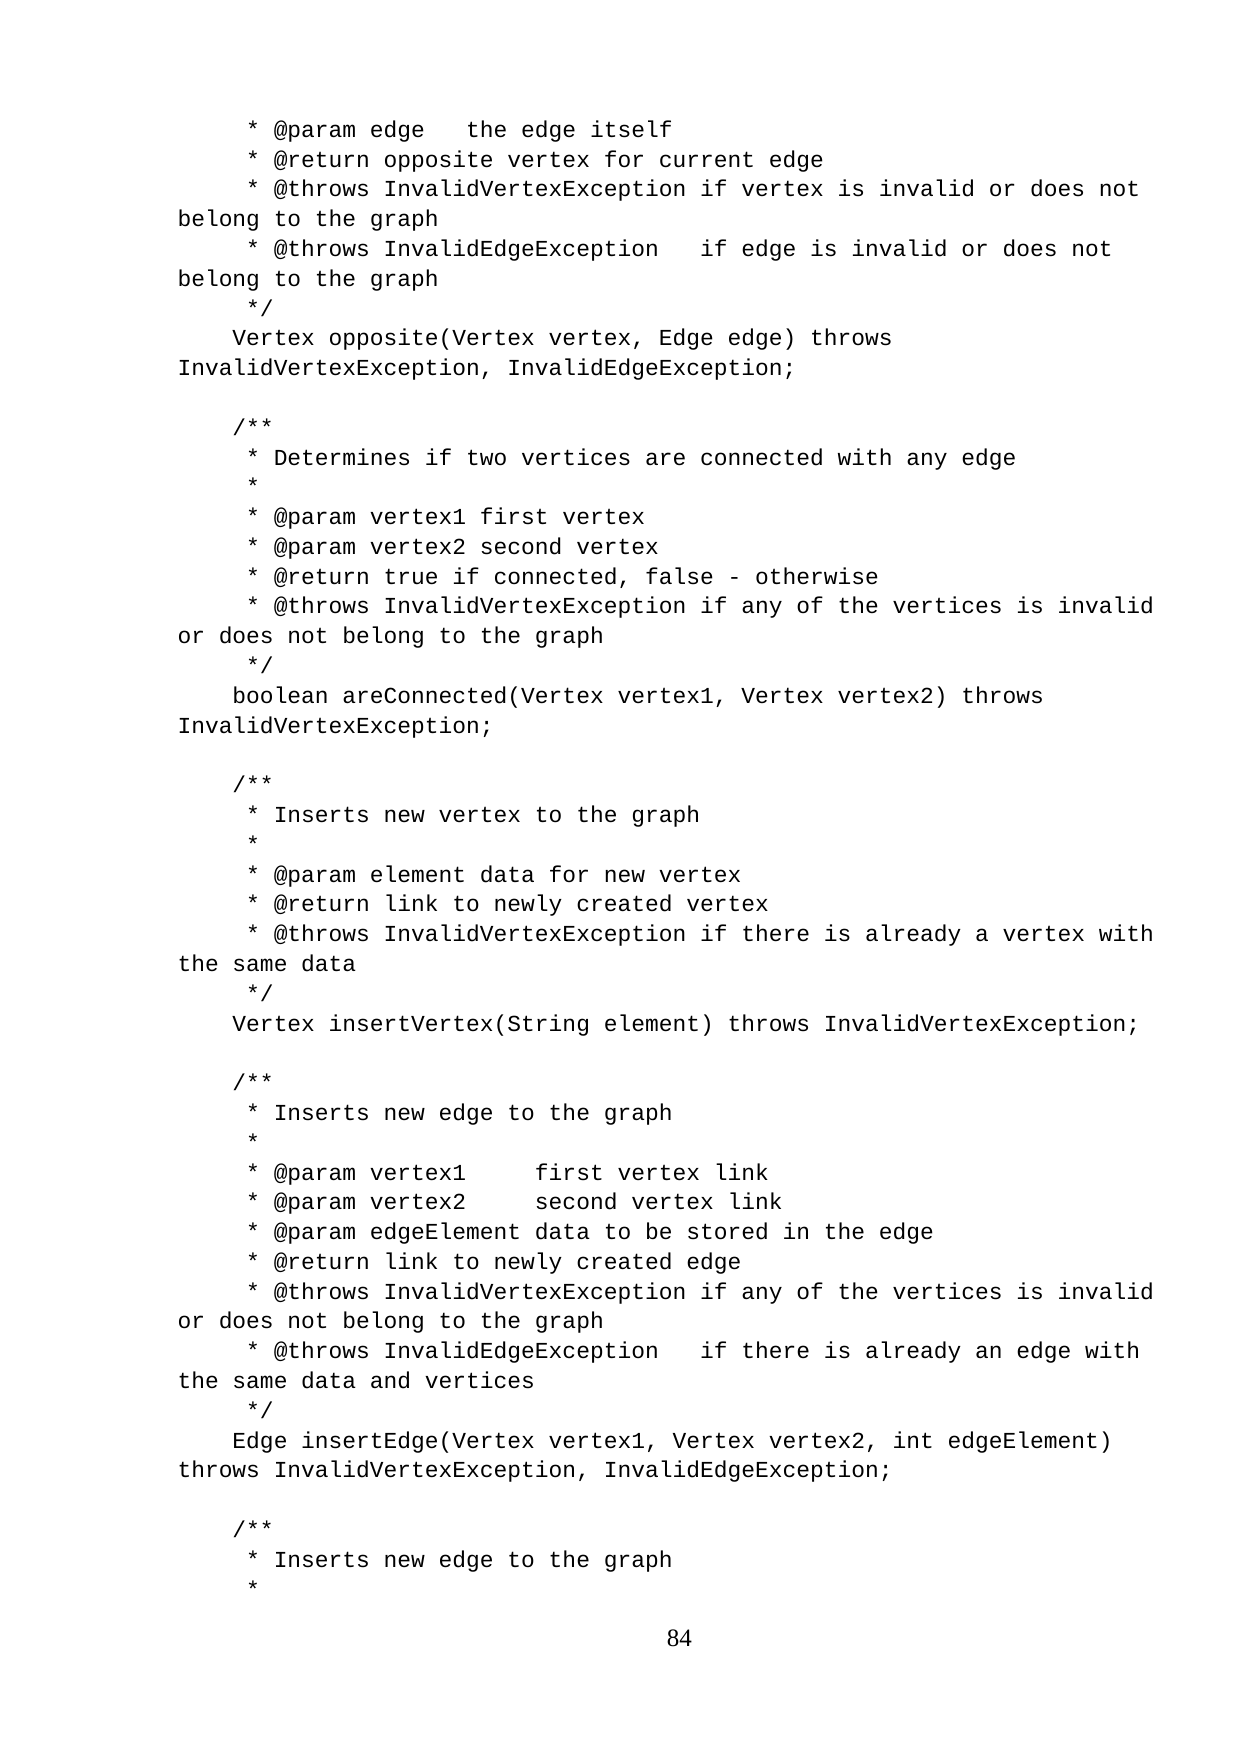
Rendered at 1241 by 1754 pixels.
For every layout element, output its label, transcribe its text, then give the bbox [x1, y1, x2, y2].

text * [177, 1578, 1181, 1604]
text */ [177, 982, 1181, 1008]
text /** [177, 416, 1181, 442]
text * @param vertex2 second vertex link [177, 1191, 1181, 1217]
text * @throws InvalidVertexException if there is already a vertex with the same data [177, 922, 1181, 978]
text * @throws InvalidVertexException if vertex is invalid or does not belong to the graph [177, 178, 1181, 233]
text * [177, 1131, 1181, 1157]
text * Inserts new edge to the graph [177, 1548, 1181, 1574]
text /** [177, 773, 1181, 799]
text * Inserts new vertex to the graph [177, 803, 1181, 829]
text * @param element data for new vertex [177, 863, 1181, 889]
text boolean areConnected(Vertex vertex1, Vertex vertex2) throws InvalidVertexException; [177, 684, 1181, 740]
text * @param vertex2 second vertex [177, 535, 1181, 561]
text * @throws InvalidEdgeException if edge is invalid or does not belong to the graph [177, 237, 1181, 293]
text * @param edge the edge itself [177, 118, 1181, 144]
text * @throws InvalidVertexException if any of the vertices is invalid or does not belong to the graph [177, 595, 1181, 651]
text * @param vertex1 first vertex link [177, 1161, 1181, 1187]
text * Determines if two vertices are connected with any edge [177, 446, 1181, 472]
text /** [177, 1071, 1181, 1097]
text * @return link to newly created edge [177, 1250, 1181, 1276]
text */ [177, 654, 1181, 680]
text Edge insertEdge(Vertex vertex1, Vertex vertex2, int edgeElement) throws InvalidVertexException, InvalidEdgeException; [177, 1429, 1181, 1485]
text * @throws InvalidEdgeException if there is already an edge with the same data and vertices [177, 1339, 1181, 1395]
text * @param vertex1 first vertex [177, 505, 1181, 531]
text * Inserts new edge to the graph [177, 1101, 1181, 1127]
text */ [177, 297, 1181, 323]
text * @return link to newly created vertex [177, 893, 1181, 919]
text Vertex insertVertex(String element) throws InvalidVertexException; [177, 1012, 1181, 1038]
text /** [177, 1518, 1181, 1544]
text */ [177, 1399, 1181, 1425]
text * @return true if connected, false - otherwise [177, 565, 1181, 591]
text * [177, 476, 1181, 502]
text Vertex opposite(Vertex vertex, Edge edge) throws InvalidVertexException, InvalidEdgeException; [177, 327, 1181, 382]
text * @throws InvalidVertexException if any of the vertices is invalid or does not belong to the graph [177, 1280, 1181, 1336]
text * @return opposite vertex for current edge [177, 148, 1181, 174]
text * [177, 833, 1181, 859]
text * @param edgeElement data to be stored in the edge [177, 1220, 1181, 1246]
